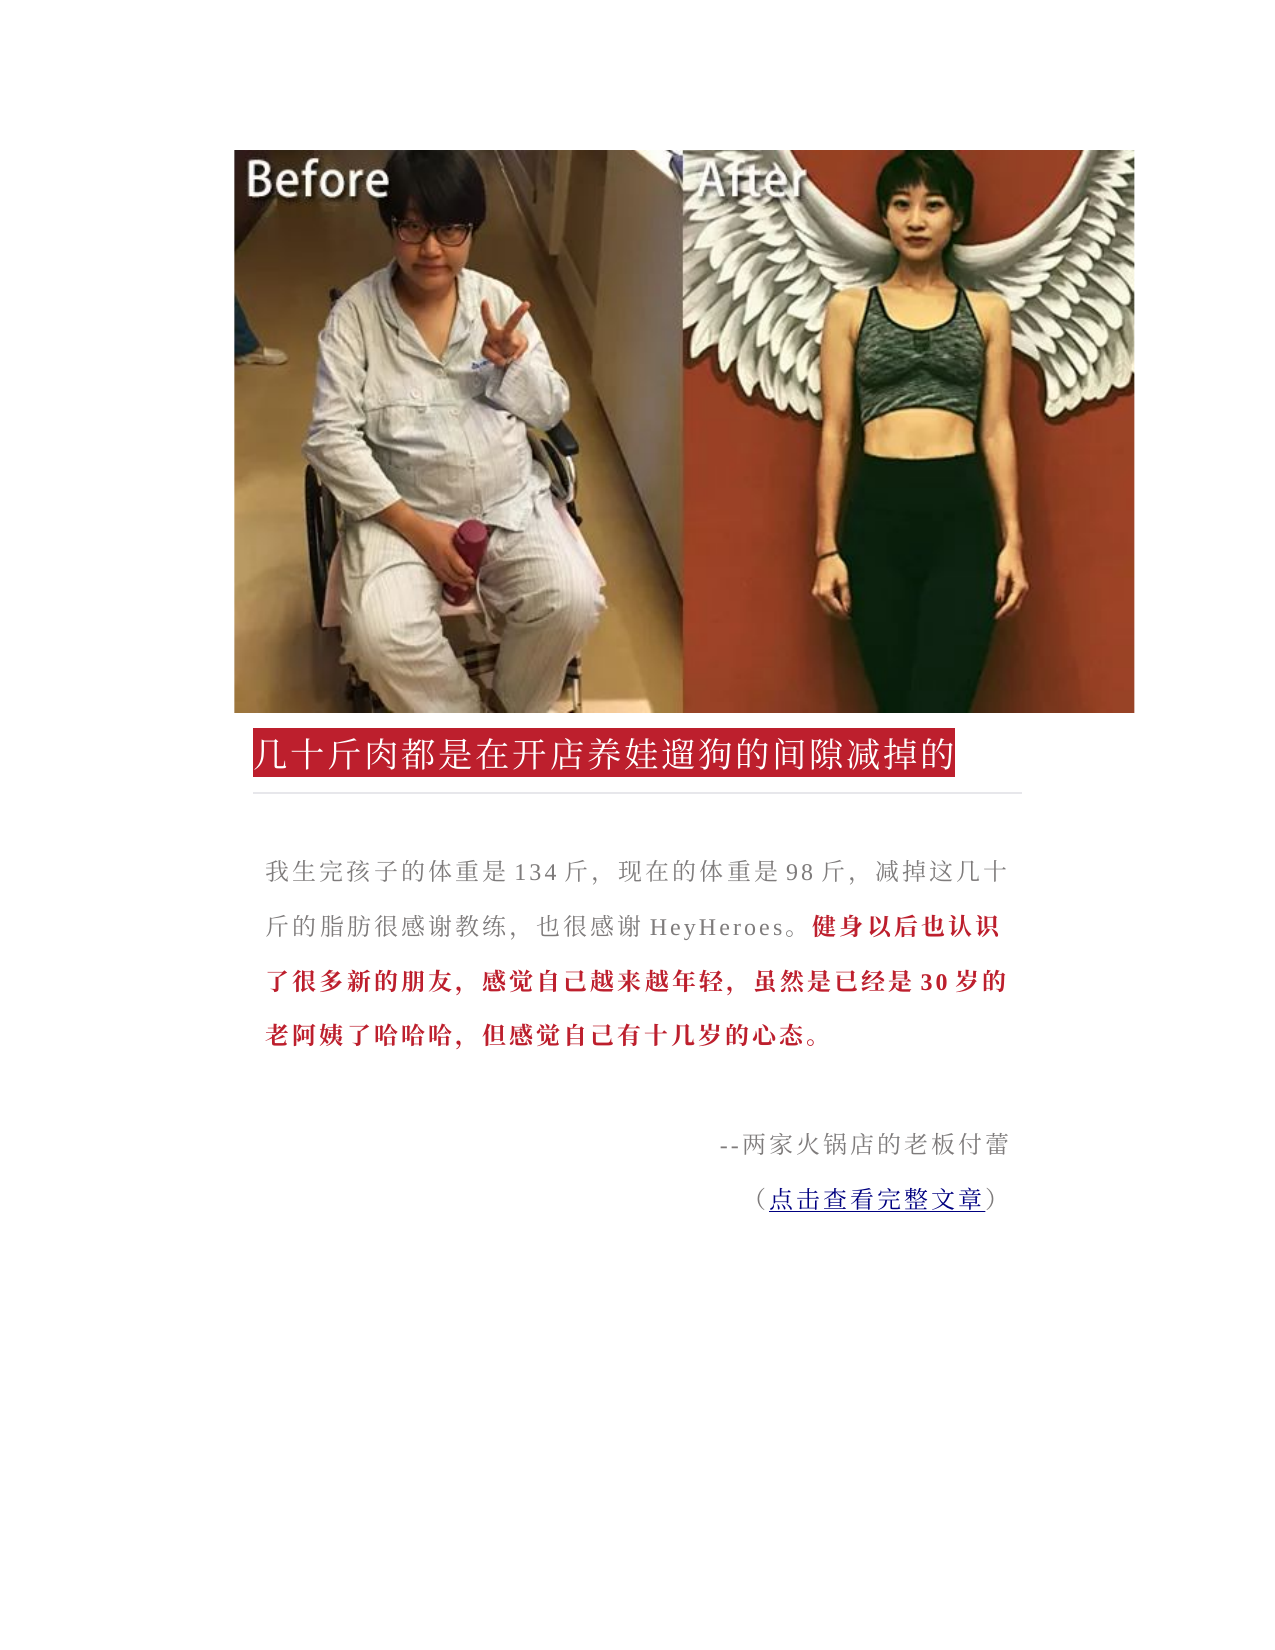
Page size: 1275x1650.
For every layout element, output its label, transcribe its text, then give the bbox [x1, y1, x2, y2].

text 我生完孩子的体重是134斤，现在的体重是98斤，减掉这几十斤的脂肪很感谢教练，也很感谢HeyHeroes。健身以后也认识了很多新的朋友，感觉自己越来越年轻，虽然是已经是30岁的老阿姨了哈哈哈，但感觉自己有十几岁的心态。 [266, 833, 1009, 1051]
text （点击查看完整文章） [266, 1161, 1009, 1216]
picture [234, 150, 1135, 713]
text --两家火锅店的老板付蕾 [266, 1106, 1009, 1161]
title 几十斤肉都是在开店养娃遛狗的间隙减掉的 [253, 728, 1022, 792]
